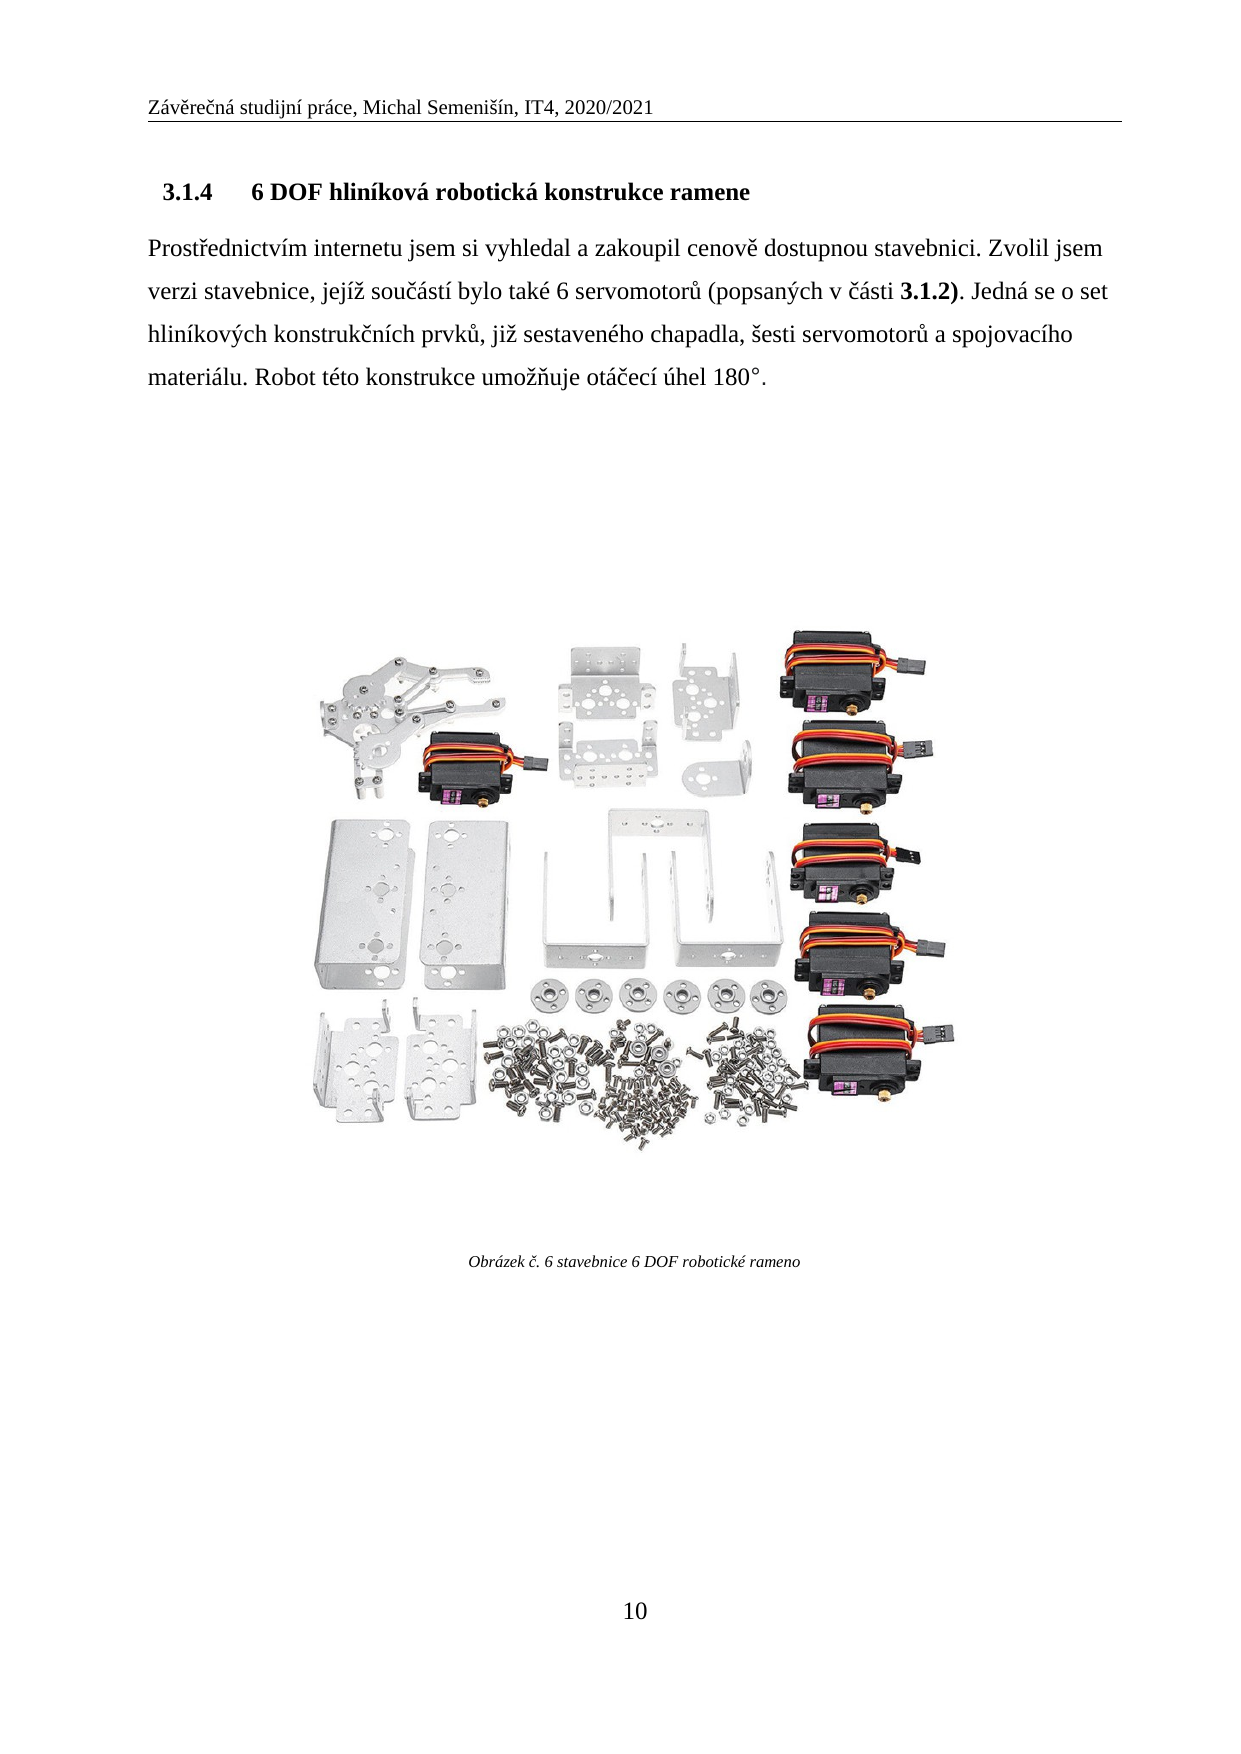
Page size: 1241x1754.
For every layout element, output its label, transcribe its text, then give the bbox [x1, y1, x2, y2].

text Obrázek č. 6 stavebnice 6 DOF robotické rameno [148, 1252, 1122, 1271]
text Prostřednictvím internetu jsem si vyhledal a zakoupil cenově dostupnou stavebnici. Zvolil jsem verzi stavebnice, jejíž součástí bylo také 6 servomotorů (popsaných v části 3.1.2). Jedná se o set hliníkových konstrukčních prvků, již sestaveného chapadla, šesti servomotorů a spojovacího materiálu. Robot této konstrukce umožňuje otáčecí úhel 180°. [148, 233, 1122, 391]
subtitle 6 DOF hliníková robotická konstrukce ramene [162, 177, 1122, 206]
picture [284, 539, 967, 1221]
